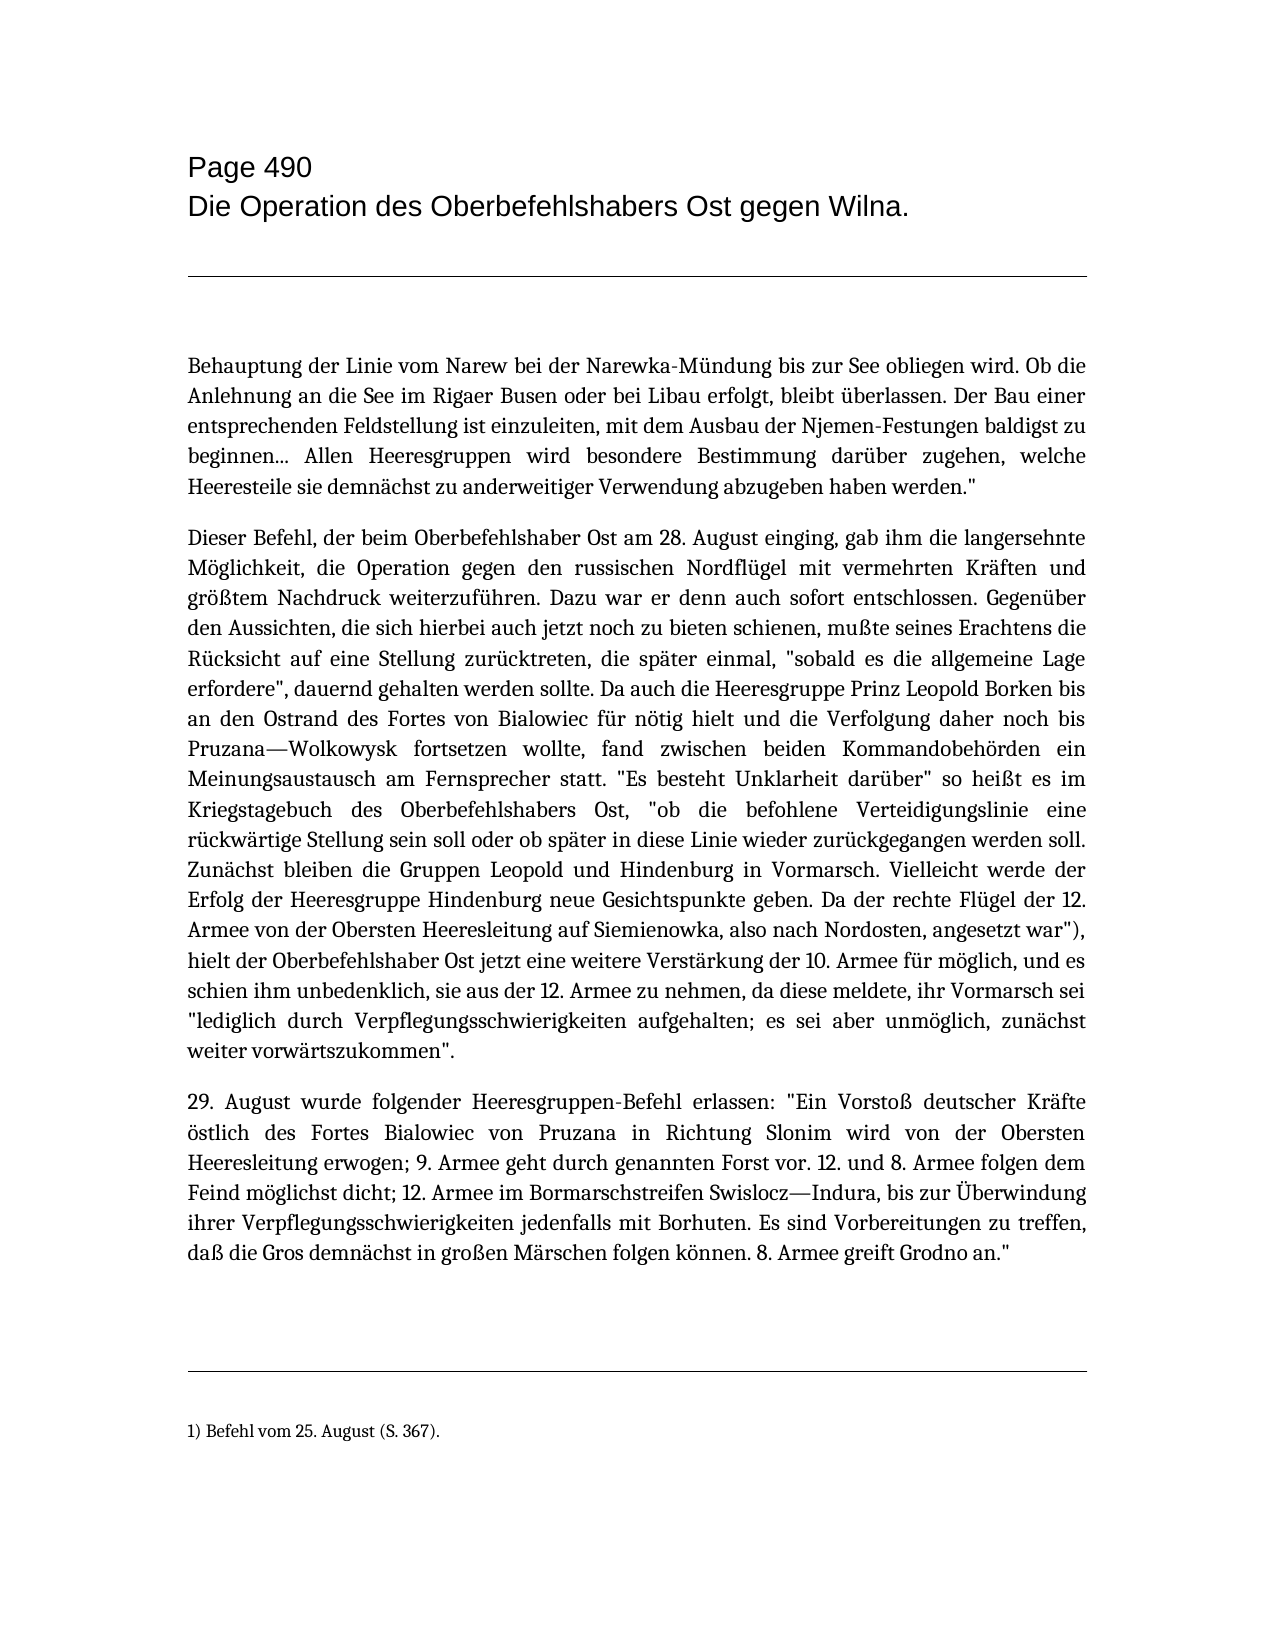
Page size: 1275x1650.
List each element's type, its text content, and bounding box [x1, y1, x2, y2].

text Behauptung der Linie vom Narew bei der Narewka-Mündung bis zur See obliegen wird. Ob die Anlehnung an die See im Rigaer Busen oder bei Libau erfolgt, bleibt überlassen. Der Bau einer entsprechenden Feldstellung ist einzuleiten, mit dem Ausbau der Njemen-Festungen baldigst zu beginnen... Allen Heeresgruppen wird besondere Bestimmung darüber zugehen, welche Heeresteile sie demnächst zu anderweitiger Verwendung abzugeben haben werden." [187, 353, 1087, 500]
text 1) Befehl vom 25. August (S. 367). [187, 1396, 1087, 1467]
text 29. August wurde folgender Heeresgruppen-Befehl erlassen: "Ein Vorstoß deutscher Kräfte östlich des Fortes Bialowiec von Pruzana in Richtung Slonim wird von der Obersten Heeresleitung erwogen; 9. Armee geht durch genannten Forst vor. 12. und 8. Armee folgen dem Feind möglichst dicht; 12. Armee im Bormarschstreifen Swislocz—Indura, bis zur Überwindung ihrer Verpflegungsschwierigkeiten jedenfalls mit Borhuten. Es sind Vorbereitungen zu treffen, daß die Gros demnächst in großen Märschen folgen können. 8. Armee greift Grodno an." [187, 1089, 1087, 1266]
text Dieser Befehl, der beim Oberbefehlshaber Ost am 28. August einging, gab ihm die langersehnte Möglichkeit, die Operation gegen den russischen Nordflügel mit vermehrten Kräften und größtem Nachdruck weiterzuführen. Dazu war er denn auch sofort entschlossen. Gegenüber den Aussichten, die sich hierbei auch jetzt noch zu bieten schienen, mußte seines Erachtens die Rücksicht auf eine Stellung zurücktreten, die später einmal, "sobald es die allgemeine Lage erfordere", dauernd gehalten werden sollte. Da auch die Heeresgruppe Prinz Leopold Borken bis an den Ostrand des Fortes von Bialowiec für nötig hielt und die Verfolgung daher noch bis Pruzana—Wolkowysk fortsetzen wollte, fand zwischen beiden Kommandobehörden ein Meinungsaustausch am Fernsprecher statt. "Es besteht Unklarheit darüber" so heißt es im Kriegstagebuch des Oberbefehlshabers Ost, "ob die befohlene Verteidigungslinie eine rückwärtige Stellung sein soll oder ob später in diese Linie wieder zurückgegangen werden soll. Zunächst bleiben die Gruppen Leopold und Hindenburg in Vormarsch. Vielleicht werde der Erfolg der Heeresgruppe Hindenburg neue Gesichtspunkte geben. Da der rechte Flügel der 12. Armee von der Obersten Heeresleitung auf Siemienowka, also nach Nordosten, angesetzt war"), hielt der Oberbefehlshaber Ost jetzt eine weitere Verstärkung der 10. Armee für möglich, und es schien ihm unbedenklich, sie aus der 12. Armee zu nehmen, da diese meldete, ihr Vormarsch sei "lediglich durch Verpflegungsschwierigkeiten aufgehalten; es sei aber unmöglich, zunächst weiter vorwärtszukommen". [187, 524, 1087, 1064]
text Page 490 Die Operation des Oberbefehlshabers Ost gegen Wilna. [187, 150, 1087, 222]
